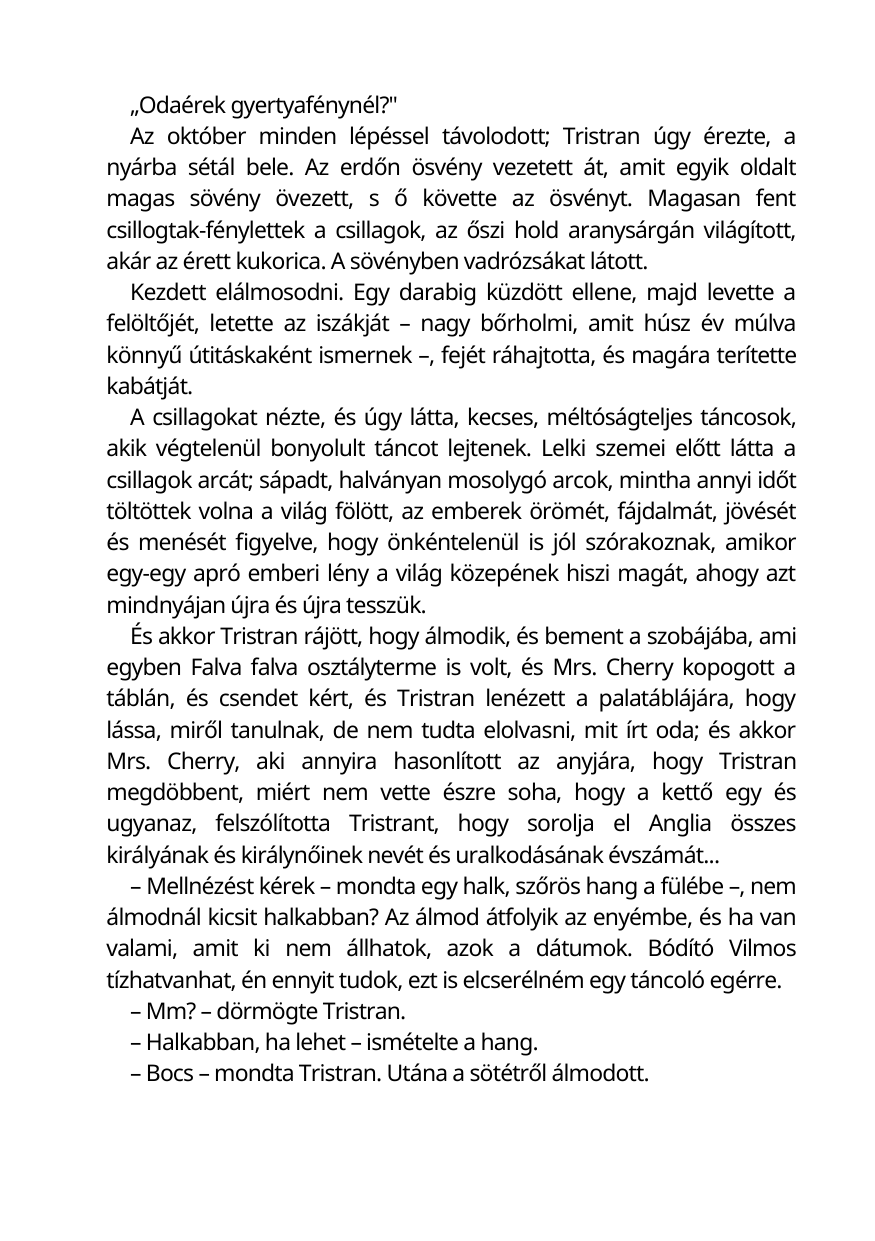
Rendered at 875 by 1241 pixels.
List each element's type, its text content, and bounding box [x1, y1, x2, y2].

text – Halkabban, ha lehet – ismételte a hang. [106, 1026, 797, 1057]
text Kezdett elálmosodni. Egy darabig küzdött ellene, majd levette a felöltőjét, letette az iszákját – nagy bőrholmi, amit húsz év múlva könnyű útitáskaként ismernek –, fejét ráhajtotta, és magára terítette kabátját. [106, 276, 797, 401]
text És akkor Tristran rájött, hogy álmodik, és bement a szobájába, ami egyben Falva falva osztályterme is volt, és Mrs. Cherry kopogott a táblán, és csendet kért, és Tristran lenézett a palatáblájára, hogy lássa, miről tanulnak, de nem tudta elolvasni, mit írt oda; és akkor Mrs. Cherry, aki annyira hasonlított az anyjára, hogy Tristran megdöbbent, miért nem vette észre soha, hogy a kettő egy és ugyanaz, felszólította Tristrant, hogy sorolja el Anglia összes királyának és királynőinek nevét és uralkodásának évszámát... [106, 620, 797, 870]
text „Odaérek gyertyafénynél?" [106, 88, 797, 120]
text – Mm? – dörmögte Tristran. [106, 995, 797, 1026]
text A csillagokat nézte, és úgy látta, kecses, méltóságteljes táncosok, akik végtelenül bonyolult táncot lejtenek. Lelki szemei előtt látta a csillagok arcát; sápadt, halványan mosolygó arcok, mintha annyi időt töltöttek volna a világ fölött, az emberek örömét, fájdalmát, jövését és menését figyelve, hogy önkéntelenül is jól szórakoznak, amikor egy-egy apró emberi lény a világ közepének hiszi magát, ahogy azt mindnyájan újra és újra tesszük. [106, 401, 797, 620]
text – Mellnézést kérek – mondta egy halk, szőrös hang a fülébe –, nem álmodnál kicsit halkabban? Az álmod átfolyik az enyémbe, és ha van valami, amit ki nem állhatok, azok a dátumok. Bódító Vilmos tízhatvanhat, én ennyit tudok, ezt is elcserélném egy táncoló egérre. [106, 870, 797, 995]
text – Bocs – mondta Tristran. Utána a sötétről álmodott. [106, 1057, 797, 1088]
text Az október minden lépéssel távolodott; Tristran úgy érezte, a nyárba sétál bele. Az erdőn ösvény vezetett át, amit egyik oldalt magas sövény övezett, s ő követte az ösvényt. Magasan fent csillogtak-fénylettek a csillagok, az őszi hold aranysárgán világított, akár az érett kukorica. A sövényben vadrózsákat látott. [106, 120, 797, 276]
